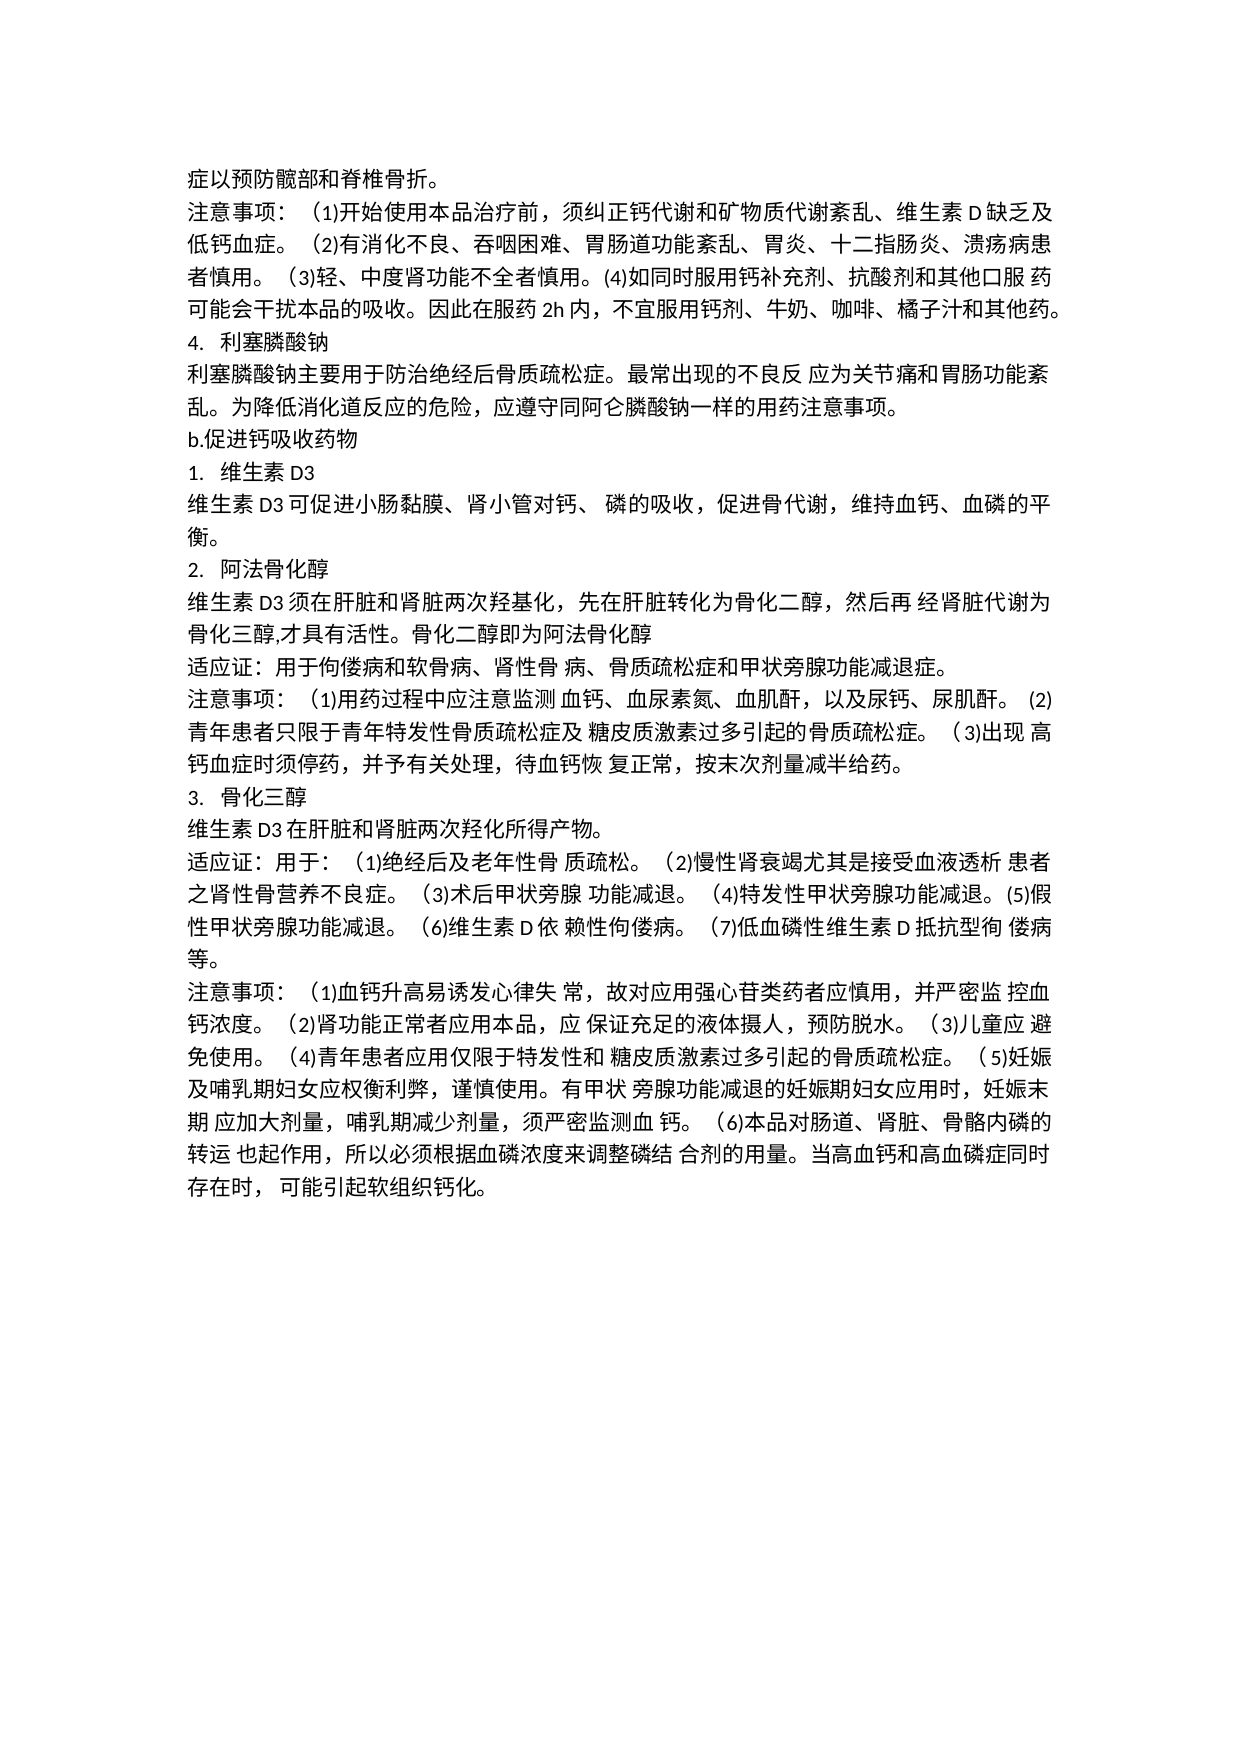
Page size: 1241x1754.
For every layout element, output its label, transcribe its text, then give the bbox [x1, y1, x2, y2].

list 注意事项：（1)开始使用本品治疗前，须纠正钙代谢和矿物质代谢紊乱、维生素D缺乏及低钙血症。（2)有消化不良、吞咽困难、胃肠道功能紊乱、胃炎、十二指肠炎、溃疡病患者慎用。（3)轻、中度肾功能不全者慎用。(4)如同时服用钙补充剂、抗酸剂和其他口服 药可能会干扰本品的吸收。因此在服药2h内，不宜服用钙剂、牛奶、咖啡、橘子汁和其他药。 [187, 194, 1053, 324]
list 利塞膦酸钠主要用于防治绝经后骨质疏松症。最常出现的不良反 应为关节痛和胃肠功能紊乱。为降低消化道反应的危险，应遵守同阿仑膦酸钠一样的用药注意事项。 [187, 357, 1053, 422]
list 适应证：用于：（1)绝经后及老年性骨 质疏松。（2)慢性肾衰竭尤其是接受血液透析 患者之肾性骨营养不良症。（3)术后甲状旁腺 功能减退。（4)特发性甲状旁腺功能减退。(5)假性甲状旁腺功能减退。（6)维生素D依 赖性佝偻病。（7)低血磷性维生素D抵抗型徇 偻病等。 [187, 844, 1053, 974]
list 维生素D3可促进小肠黏膜、肾小管对钙、 磷的吸收，促进骨代谢，维持血钙、血磷的平衡。 [187, 487, 1053, 552]
list 注意事项：（1)血钙升高易诱发心律失 常，故对应用强心苷类药者应慎用，并严密监 控血钙浓度。（2)肾功能正常者应用本品，应 保证充足的液体摄人，预防脱水。（3)儿童应 避免使用。（4)青年患者应用仅限于特发性和 糖皮质激素过多引起的骨质疏松症。（5)妊娠 及哺乳期妇女应权衡利弊，谨慎使用。有甲状 旁腺功能减退的妊娠期妇女应用时，妊娠末期 应加大剂量，哺乳期减少剂量，须严密监测血 钙。（6)本品对肠道、肾脏、骨骼内磷的转运 也起作用，所以必须根据血磷浓度来调整磷结 合剂的用量。当高血钙和高血磷症同时存在时， 可能引起软组织钙化。 [187, 974, 1053, 1202]
list 维生素D3须在肝脏和肾脏两次羟基化，先在肝脏转化为骨化二醇，然后再 经肾脏代谢为骨化三醇,才具有活性。骨化二醇即为阿法骨化醇 [187, 584, 1053, 649]
list 骨化三醇 [187, 779, 1053, 812]
list b.促进钙吸收药物 [187, 422, 1053, 454]
list 阿法骨化醇 [187, 552, 1053, 584]
list 维生素D3 [187, 454, 1053, 487]
list 维生素D3在肝脏和肾脏两次羟化所得产物。 [187, 812, 1053, 844]
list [187, 162, 1053, 194]
list 注意事项：（1)用药过程中应注意监测 血钙、血尿素氮、血肌酐，以及尿钙、尿肌酐。 (2)青年患者只限于青年特发性骨质疏松症及 糖皮质激素过多引起的骨质疏松症。（3)出现 高钙血症时须停药，并予有关处理，待血钙恢 复正常，按末次剂量减半给药。 [187, 682, 1053, 779]
list 利塞膦酸钠 [187, 324, 1053, 357]
list 适应证：用于佝偻病和软骨病、肾性骨 病、骨质疏松症和甲状旁腺功能减退症。 [187, 649, 1053, 682]
